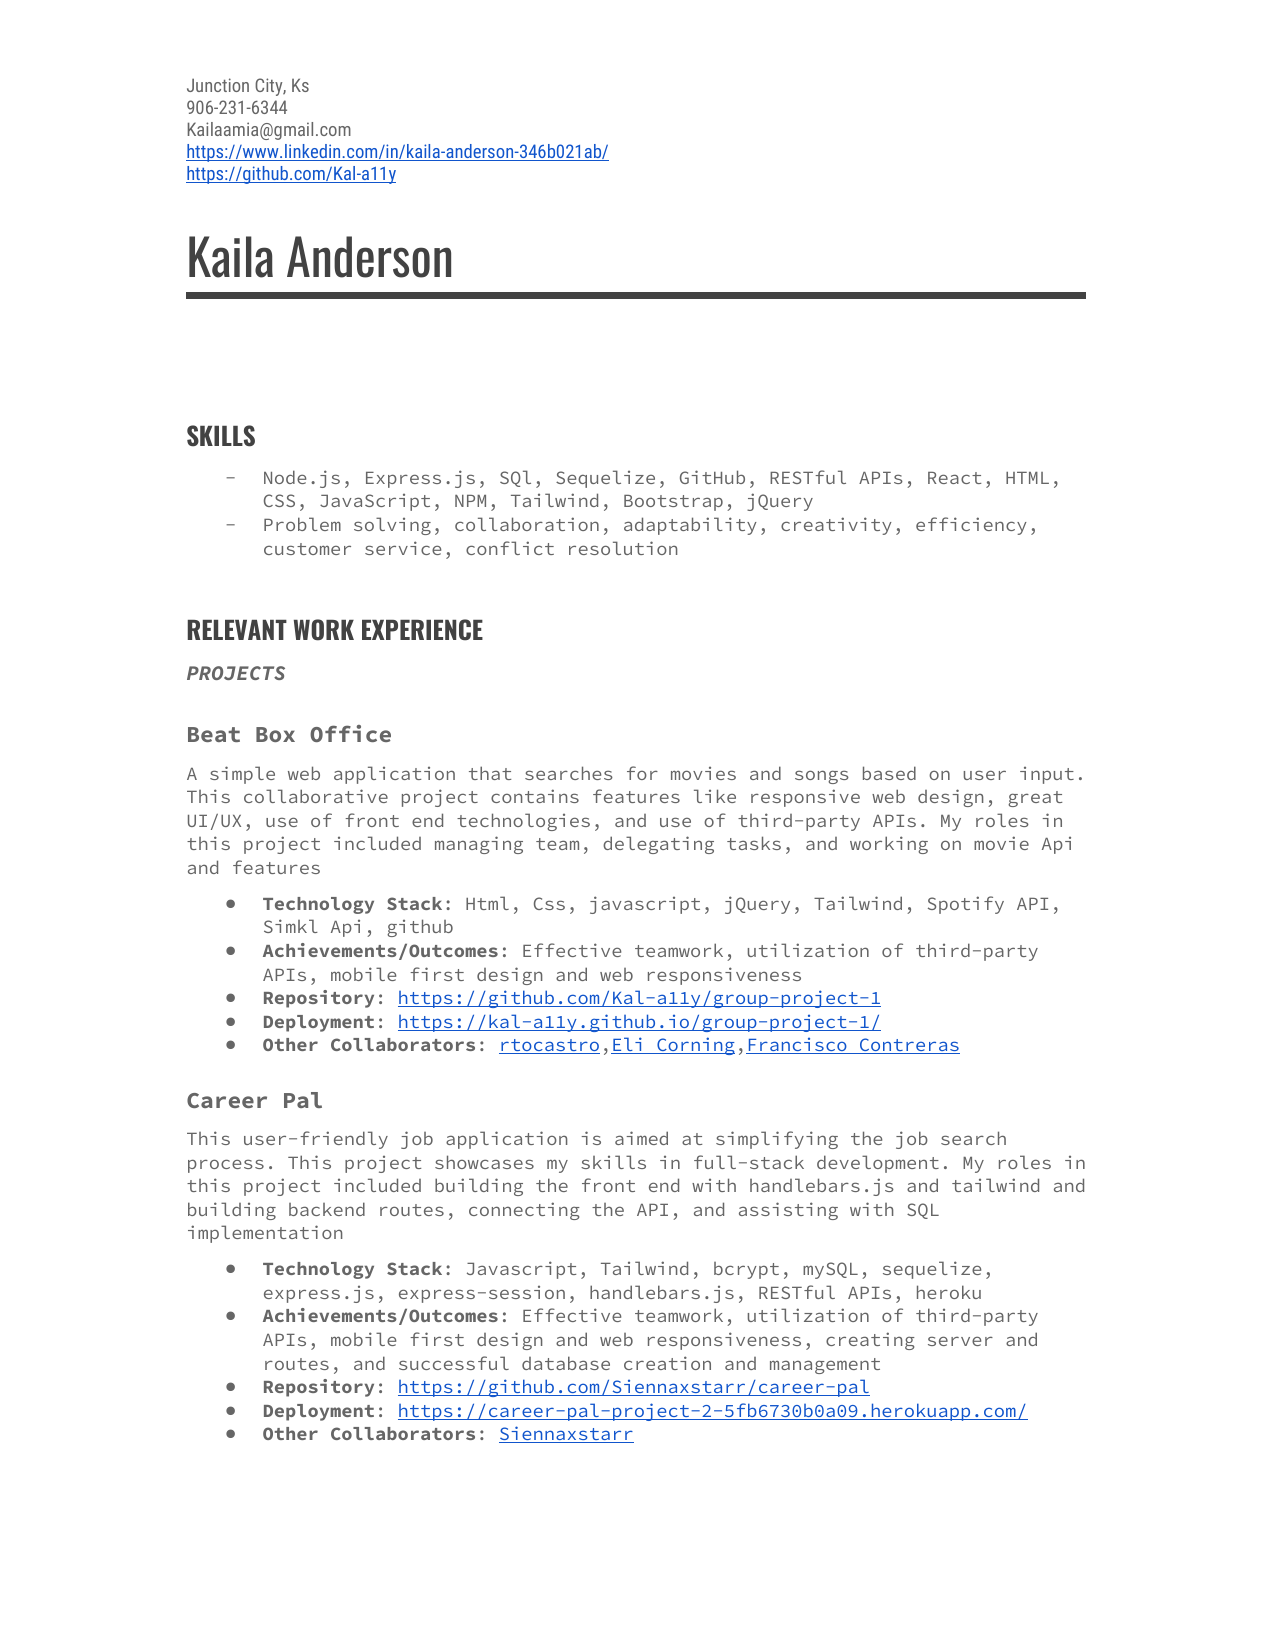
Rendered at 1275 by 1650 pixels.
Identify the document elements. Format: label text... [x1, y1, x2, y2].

list Achievements/Outcomes: Effective teamwork, utilization of third-party APIs, mobile first design and web responsiveness [225, 939, 1087, 986]
list Technology Stack: Javascript, Tailwind, bcrypt, mySQL, sequelize, express.js, express-session, handlebars.js, RESTful APIs, heroku [225, 1257, 1087, 1304]
text This user-friendly job application is aimed at simplifying the job search process. This project showcases my skills in full-stack development. My roles in this project included building the front end with handlebars.js and tailwind and building backend routes, connecting the API, and assisting with SQL implementation [186, 1127, 1087, 1245]
text A simple web application that searches for movies and songs based on user input. This collaborative project contains features like responsive web design, great UI/UX, use of front end technologies, and use of third-party APIs. My roles in this project included managing team, delegating tasks, and working on movie Api and features [186, 762, 1087, 879]
list Achievements/Outcomes: Effective teamwork, utilization of third-party APIs, mobile first design and web responsiveness, creating server and routes, and successful database creation and management [225, 1304, 1087, 1375]
subtitle Beat Box Office [186, 720, 1087, 749]
list Repository: https://github.com/Siennaxstarr/career-pal [225, 1375, 1087, 1399]
list Other Collaborators: Siennaxstarr [225, 1422, 1087, 1446]
list Technology Stack: Html, Css, javascript, jQuery, Tailwind, Spotify API, Simkl Api, github [225, 892, 1087, 939]
list Deployment: https://career-pal-project-2-5fb6730b0a09.herokuapp.com/ [225, 1399, 1087, 1422]
subtitle Career Pal [186, 1086, 1087, 1115]
list Other Collaborators: rtocastro,Eli Corning,Francisco Contreras [225, 1033, 1087, 1057]
title Kaila Anderson [186, 218, 1087, 366]
list Problem solving, collaboration, adaptability, creativity, efficiency, customer service, conflict resolution [225, 513, 1087, 560]
list Repository: https://github.com/Kal-a11y/group-project-1 [225, 986, 1087, 1009]
subtitle RELEVANT WORK EXPERIENCE [186, 610, 1087, 647]
subtitle Kailaamia@gmail.com https://www.linkedin.com/in/kaila-anderson-346b021ab/ https://github.com/Kal-a11y [186, 119, 1091, 185]
list Deployment: https://kal-a11y.github.io/group-project-1/ [225, 1009, 1087, 1033]
subtitle Junction City, Ks [186, 75, 1091, 97]
subtitle 906-231-6344 [186, 97, 1091, 119]
text PROJECTS [186, 660, 1087, 686]
subtitle SKILLS [186, 416, 1087, 453]
picture [186, 292, 1086, 299]
list Node.js, Express.js, SQl, Sequelize, GitHub, RESTful APIs, React, HTML, CSS, JavaScript, NPM, Tailwind, Bootstrap, jQuery [225, 466, 1087, 513]
